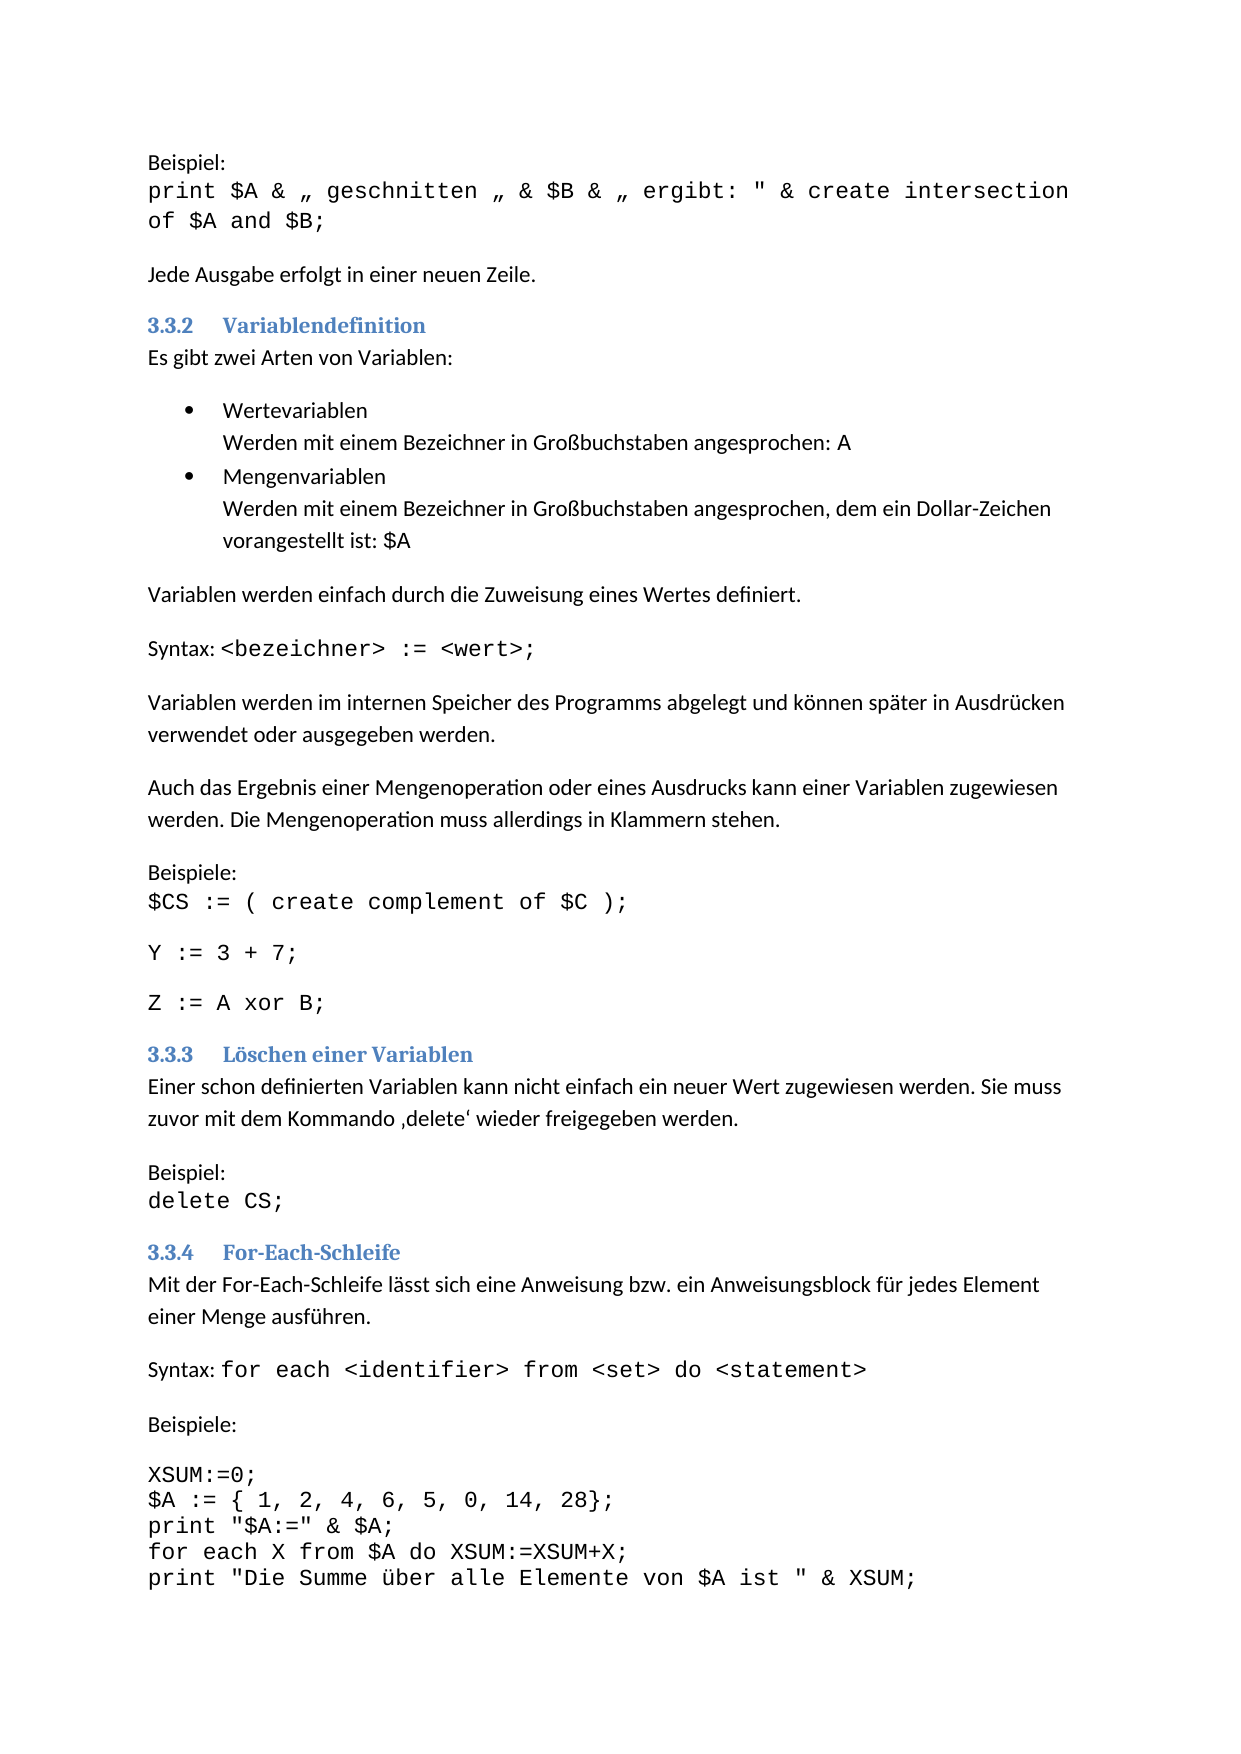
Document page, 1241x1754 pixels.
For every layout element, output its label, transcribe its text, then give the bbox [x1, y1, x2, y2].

text Variablen werden im internen Speicher des Programms abgelegt und können später in Ausdrücken verwendet oder ausgegeben werden. [148, 688, 1093, 748]
text Variablen werden einfach durch die Zuweisung eines Wertes definiert. [148, 581, 1093, 609]
text Beispiel: delete CS; [148, 1158, 1093, 1215]
text XSUM:=0; [148, 1463, 1093, 1489]
text Beispiele: [148, 1410, 1093, 1438]
text Es gibt zwei Arten von Variablen: [148, 343, 1093, 371]
list Mengenvariablen Werden mit einem Bezeichner in Großbuchstaben angesprochen, dem ein Dollar-Zeichen vorangestellt ist: $A [185, 462, 1093, 555]
text Y := 3 + 7; [148, 941, 1093, 967]
text Einer schon definierten Variablen kann nicht einfach ein neuer Wert zugewiesen werden. Sie muss zuvor mit dem Kommando ‚delete‘ wieder freigegeben werden. [148, 1072, 1093, 1133]
subtitle Variablendefinition [148, 313, 1093, 339]
text for each X from $A do XSUM:=XSUM+X; [148, 1541, 1093, 1567]
text Beispiel: print $A & „ geschnitten „ & $B & „ ergibt: " & create intersection of $A and $B; [148, 148, 1093, 235]
text Auch das Ergebnis einer Mengenoperation oder eines Ausdrucks kann einer Variablen zugewiesen werden. Die Mengenoperation muss allerdings in Klammern stehen. [148, 773, 1093, 833]
subtitle For-Each-Schleife [148, 1240, 1093, 1266]
list Wertevariablen Werden mit einem Bezeichner in Großbuchstaben angesprochen: A [185, 396, 1093, 457]
subtitle Löschen einer Variablen [148, 1042, 1093, 1068]
text Z := A xor B; [148, 992, 1093, 1017]
text print "$A:=" & $A; [148, 1515, 1093, 1541]
text Jede Ausgabe erfolgt in einer neuen Zeile. [148, 260, 1093, 288]
text Syntax: for each <identifier> from <set> do <statement> [148, 1356, 1093, 1385]
text Mit der For-Each-Schleife lässt sich eine Anweisung bzw. ein Anweisungsblock für jedes Element einer Menge ausführen. [148, 1270, 1093, 1331]
text print "Die Summe über alle Elemente von $A ist " & XSUM; [148, 1567, 1093, 1593]
text $A := { 1, 2, 4, 6, 5, 0, 14, 28}; [148, 1489, 1093, 1515]
text Syntax: <bezeichner> := <wert>; [148, 634, 1093, 663]
text Beispiele: $CS := ( create complement of $C ); [148, 858, 1093, 916]
